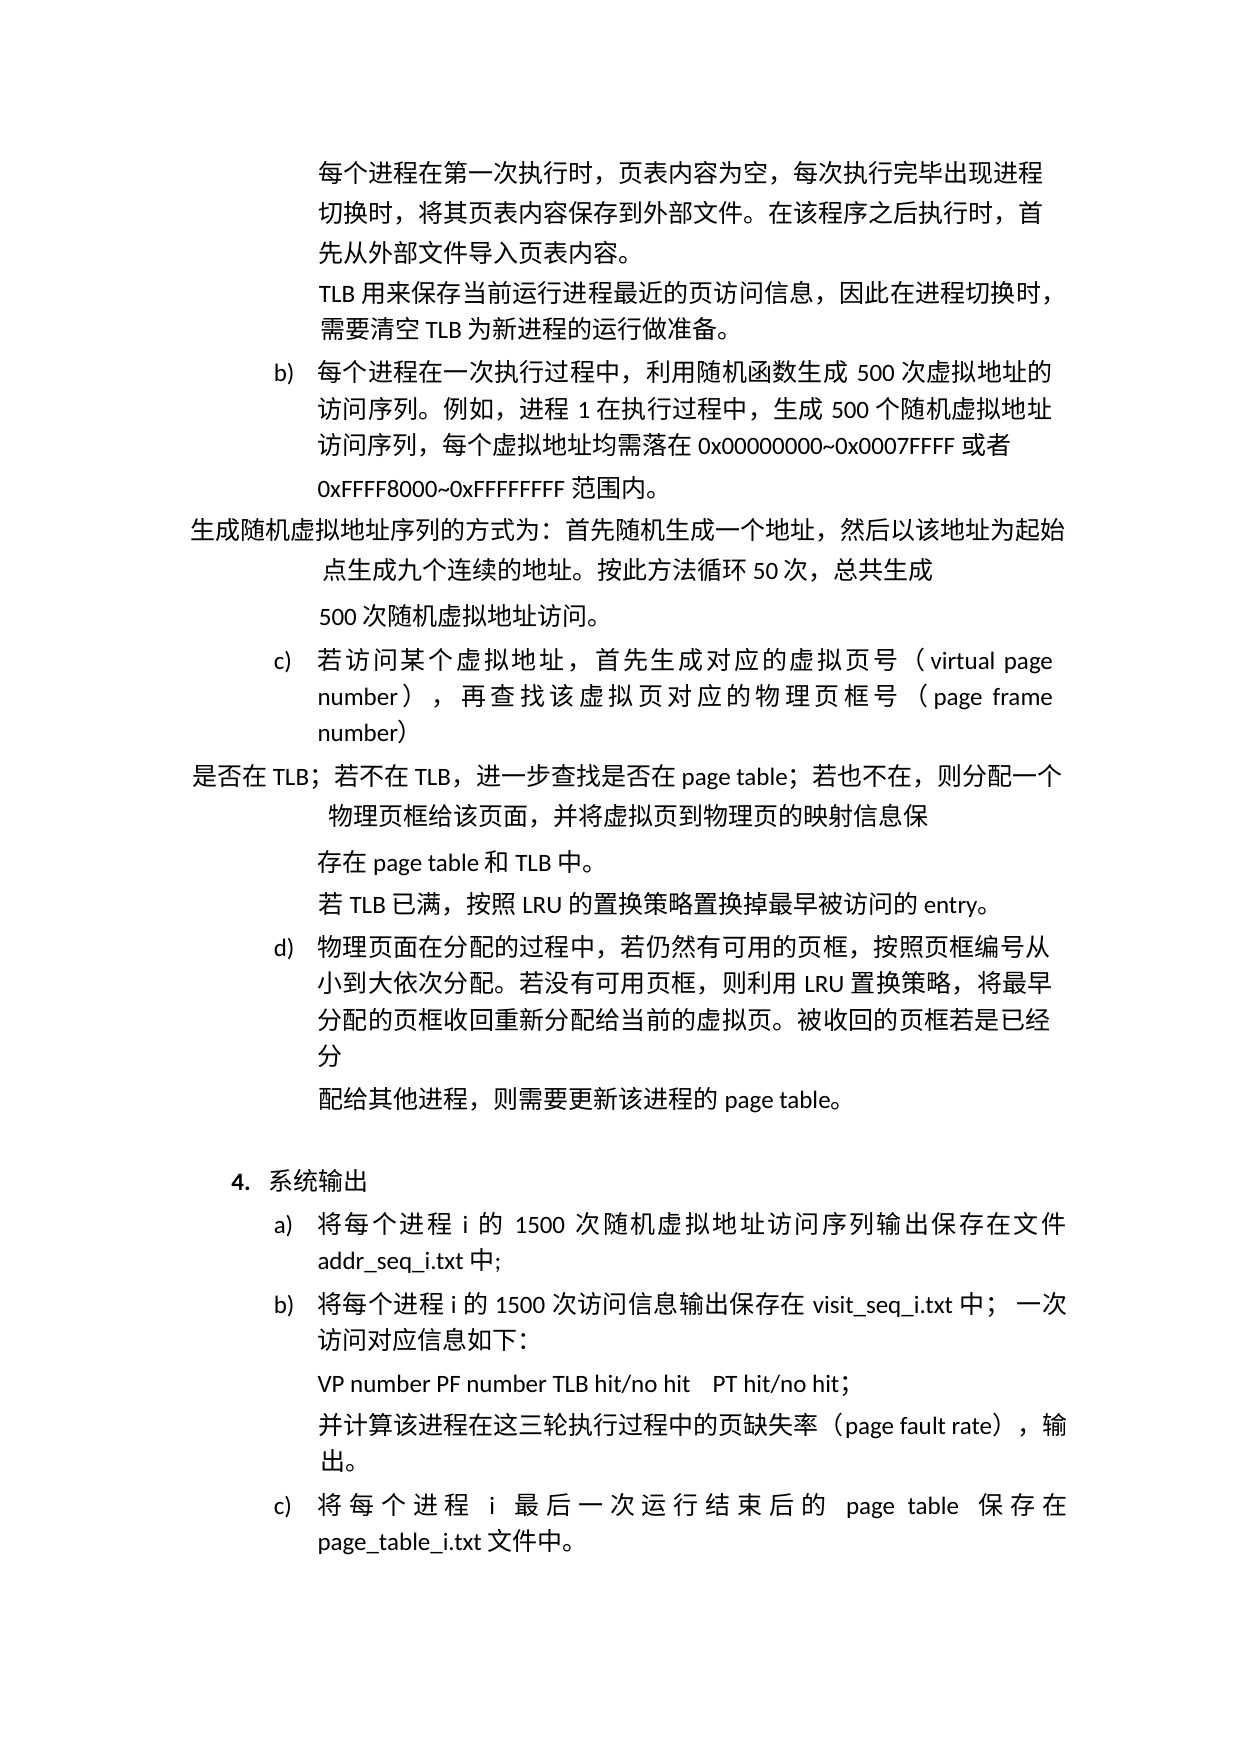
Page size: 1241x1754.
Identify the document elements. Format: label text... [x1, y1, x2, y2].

text TLB 用来保存当前运行进程最近的页访问信息，因此在进程切换时，需要清空 TLB 为新进程的运行做准备。 [319, 273, 1067, 346]
text 每个进程在第一次执行时，页表内容为空，每次执行完毕出现进程切换时，将其页表内容保存到外部文件。在该程序之后执行时，首先从外部文件导入页表内容。 [319, 154, 1066, 270]
text 并计算该进程在这三轮执行过程中的页缺失率（page fault rate），输出。 [319, 1405, 1067, 1478]
text 生成随机虚拟地址序列的方式为：首先随机生成一个地址，然后以该地址为起始点生成九个连续的地址。按此方法循环 50 次，总共生成 [187, 510, 1067, 586]
list 将每个进程 i 的 1500 次访问信息输出保存在 visit_seq_i.txt 中； 一次访问对应信息如下： [273, 1284, 1067, 1357]
text 配给其他进程，则需要更新该进程的 page table。 [319, 1080, 1067, 1116]
text 0xFFFF8000~0xFFFFFFFF 范围内。 [317, 469, 1067, 505]
text 存在 page table 和 TLB 中。 [317, 843, 1067, 879]
list 若访问某个虚拟地址，首先生成对应的虚拟页号（virtual page number），再查找该虚拟页对应的物理页框号（page frame number） [273, 640, 1053, 749]
list 将每个进程 i 最后一次运行结束后的 page table 保存在 page_table_i.txt 文件中。 [273, 1485, 1067, 1558]
list 系统输出 [231, 1161, 1067, 1197]
text 是否在 TLB；若不在 TLB，进一步查找是否在 page table；若也不在，则分配一个物理页框给该页面，并将虚拟页到物理页的映射信息保 [187, 756, 1067, 832]
text 500 次随机虚拟地址访问。 [319, 597, 1067, 633]
list 物理页面在分配的过程中，若仍然有可用的页框，按照页框编号从小到大依次分配。若没有可用页框，则利用 LRU 置换策略，将最早分配的页框收回重新分配给当前的虚拟页。被收回的页框若是已经分 [273, 928, 1053, 1073]
text VP number PF number TLB hit/no hit PT hit/no hit； [317, 1364, 1067, 1400]
text 若 TLB 已满，按照 LRU 的置换策略置换掉最早被访问的 entry。 [319, 884, 1067, 921]
list 将每个进程 i 的 1500 次随机虚拟地址访问序列输出保存在文件 addr_seq_i.txt 中; [273, 1204, 1067, 1277]
list 每个进程在一次执行过程中，利用随机函数生成 500 次虚拟地址的访问序列。例如，进程 1 在执行过程中，生成 500 个随机虚拟地址访问序列，每个虚拟地址均需落在 0x00000000~0x0007FFFF 或者 [273, 353, 1053, 462]
